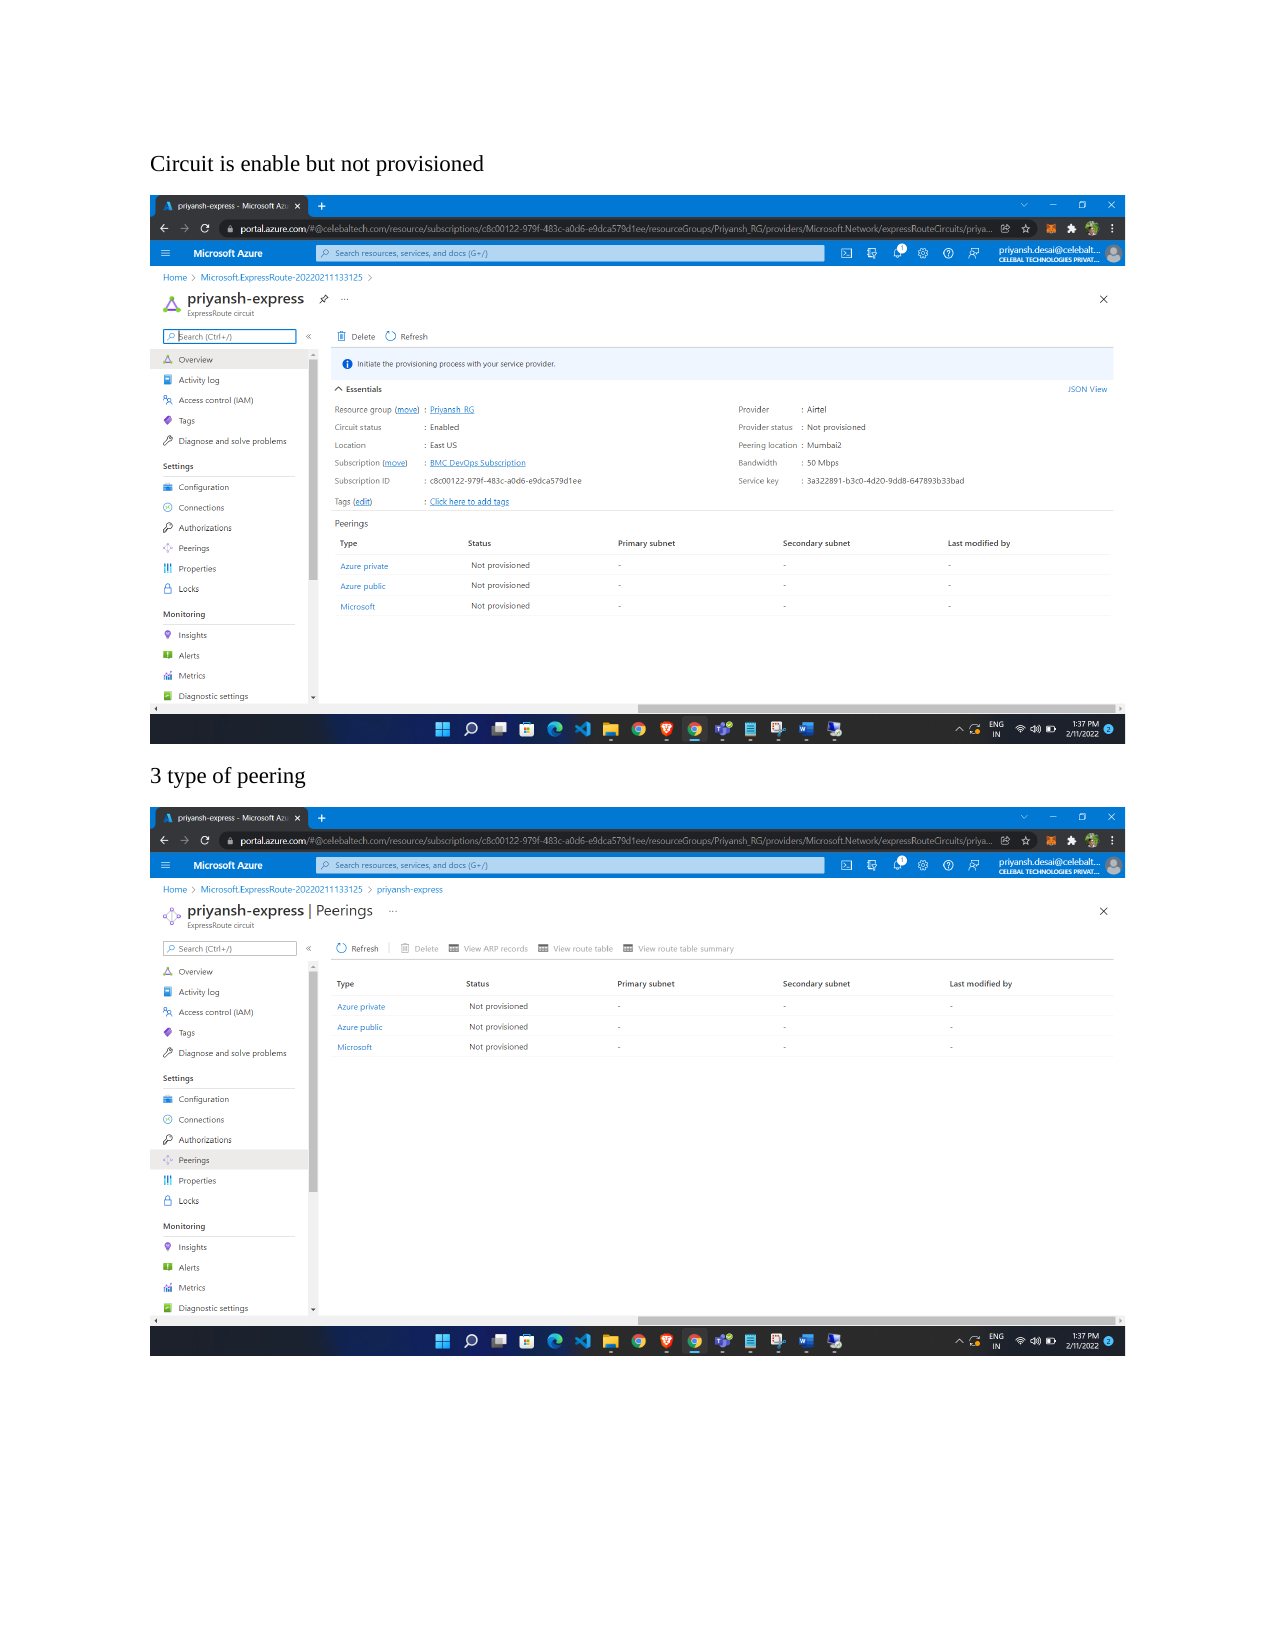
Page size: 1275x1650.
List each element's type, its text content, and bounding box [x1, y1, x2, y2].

picture [150, 807, 1125, 1356]
picture [150, 195, 1125, 744]
text Circuit is enable but not provisioned [150, 150, 1125, 176]
text 3 type of peering [150, 762, 1125, 789]
